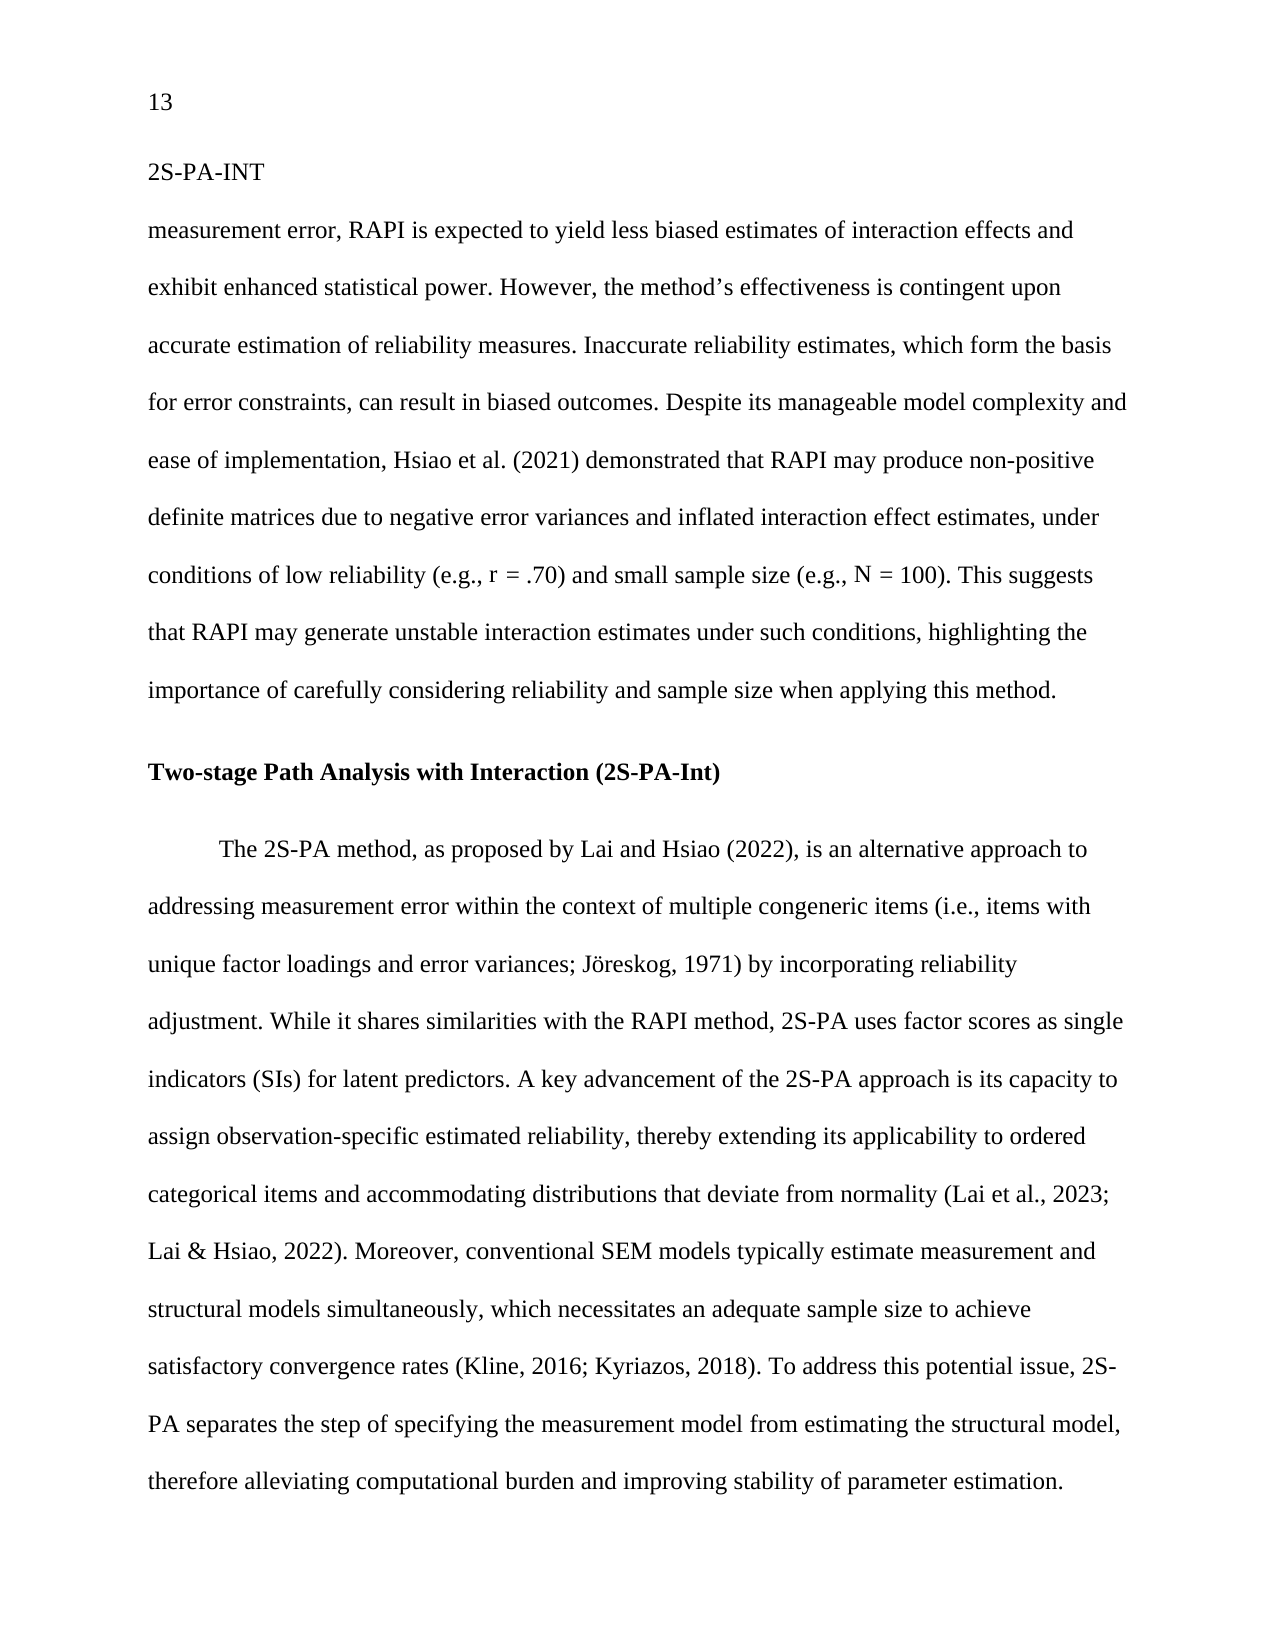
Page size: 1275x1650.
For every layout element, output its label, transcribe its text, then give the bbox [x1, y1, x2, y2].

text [148, 215, 1127, 704]
text The 2S-PA method, as proposed by Lai and Hsiao (2022), is an alternative approach to addressing measurement error within the context of multiple congeneric items (i.e., items with unique factor loadings and error variances; Jöreskog, 1971) by incorporating reliability adjustment. While it shares similarities with the RAPI method, 2S-PA uses factor scores as single indicators (SIs) for latent predictors. A key advancement of the 2S-PA approach is its capacity to assign observation-specific estimated reliability, thereby extending its applicability to ordered categorical items and accommodating distributions that deviate from normality (Lai et al., 2023; Lai & Hsiao, 2022). Moreover, conventional SEM models typically estimate measurement and structural models simultaneously, which necessitates an adequate sample size to achieve satisfactory convergence rates (Kline, 2016; Kyriazos, 2018). To address this potential issue, 2S-PA separates the step of specifying the measurement model from estimating the structural model, therefore alleviating computational burden and improving stability of parameter estimation. [148, 834, 1127, 1495]
subtitle Two-stage Path Analysis with Interaction (2S-PA-Int) [148, 757, 1127, 786]
